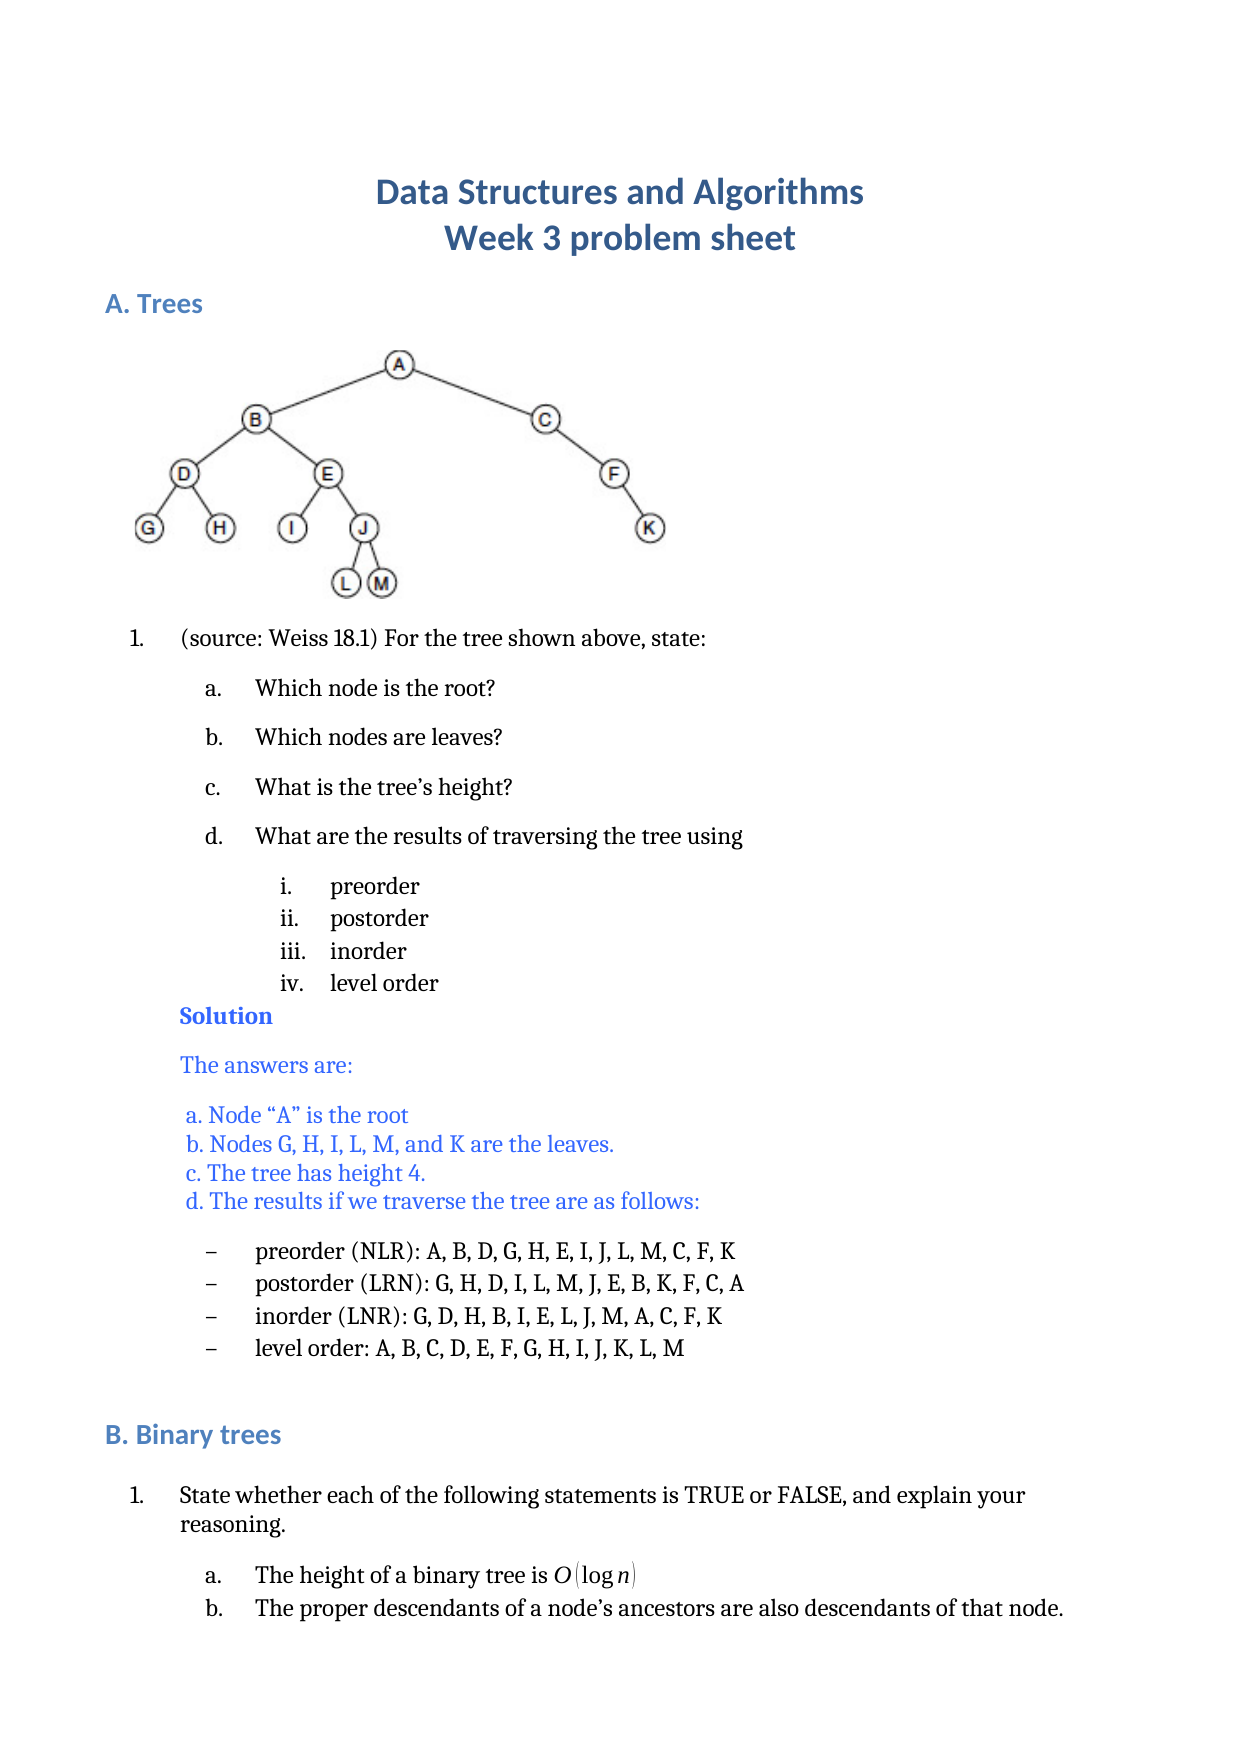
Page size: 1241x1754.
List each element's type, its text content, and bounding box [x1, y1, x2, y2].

list The proper descendants of a node’s ancestors are also descendants of that node. [205, 1594, 1135, 1623]
list preorder [280, 872, 1135, 901]
title Data Structures and Algorithms Week 3 problem sheet [105, 168, 1135, 260]
list (source: Weiss 18.1) For the tree shown above, state: [130, 624, 1135, 653]
subtitle B. Binary trees [105, 1416, 1135, 1452]
list level order: A, B, C, D, E, F, G, H, I, J, K, L, M [205, 1334, 1135, 1363]
picture [134, 350, 667, 599]
list postorder [280, 904, 1135, 933]
list What is the tree’s height? [205, 773, 1135, 801]
list a. Node “A” is the root b. Nodes G, H, I, L, M, and K are the leaves. c. The tree has height 4. d. The results if we traverse the tree are as follows: [130, 1101, 1135, 1216]
list What are the results of traversing the tree using [205, 822, 1135, 851]
list State whether each of the following statements is TRUE or FALSE, and explain your reasoning. [130, 1481, 1135, 1539]
list The answers are: [130, 1051, 1135, 1080]
list postorder (LRN): G, H, D, I, L, M, J, E, B, K, F, C, A [205, 1269, 1135, 1298]
list Solution [130, 1002, 1135, 1031]
list The height of a binary tree is [205, 1560, 1135, 1590]
subtitle A. Trees [105, 285, 1135, 320]
list preorder (NLR): A, B, D, G, H, E, I, J, L, M, C, F, K [205, 1237, 1135, 1266]
list level order [280, 969, 1135, 998]
list Which node is the root? [205, 673, 1135, 702]
list inorder (LNR): G, D, H, B, I, E, L, J, M, A, C, F, K [205, 1302, 1135, 1331]
list inorder [280, 937, 1135, 966]
list Which nodes are leaves? [205, 723, 1135, 752]
